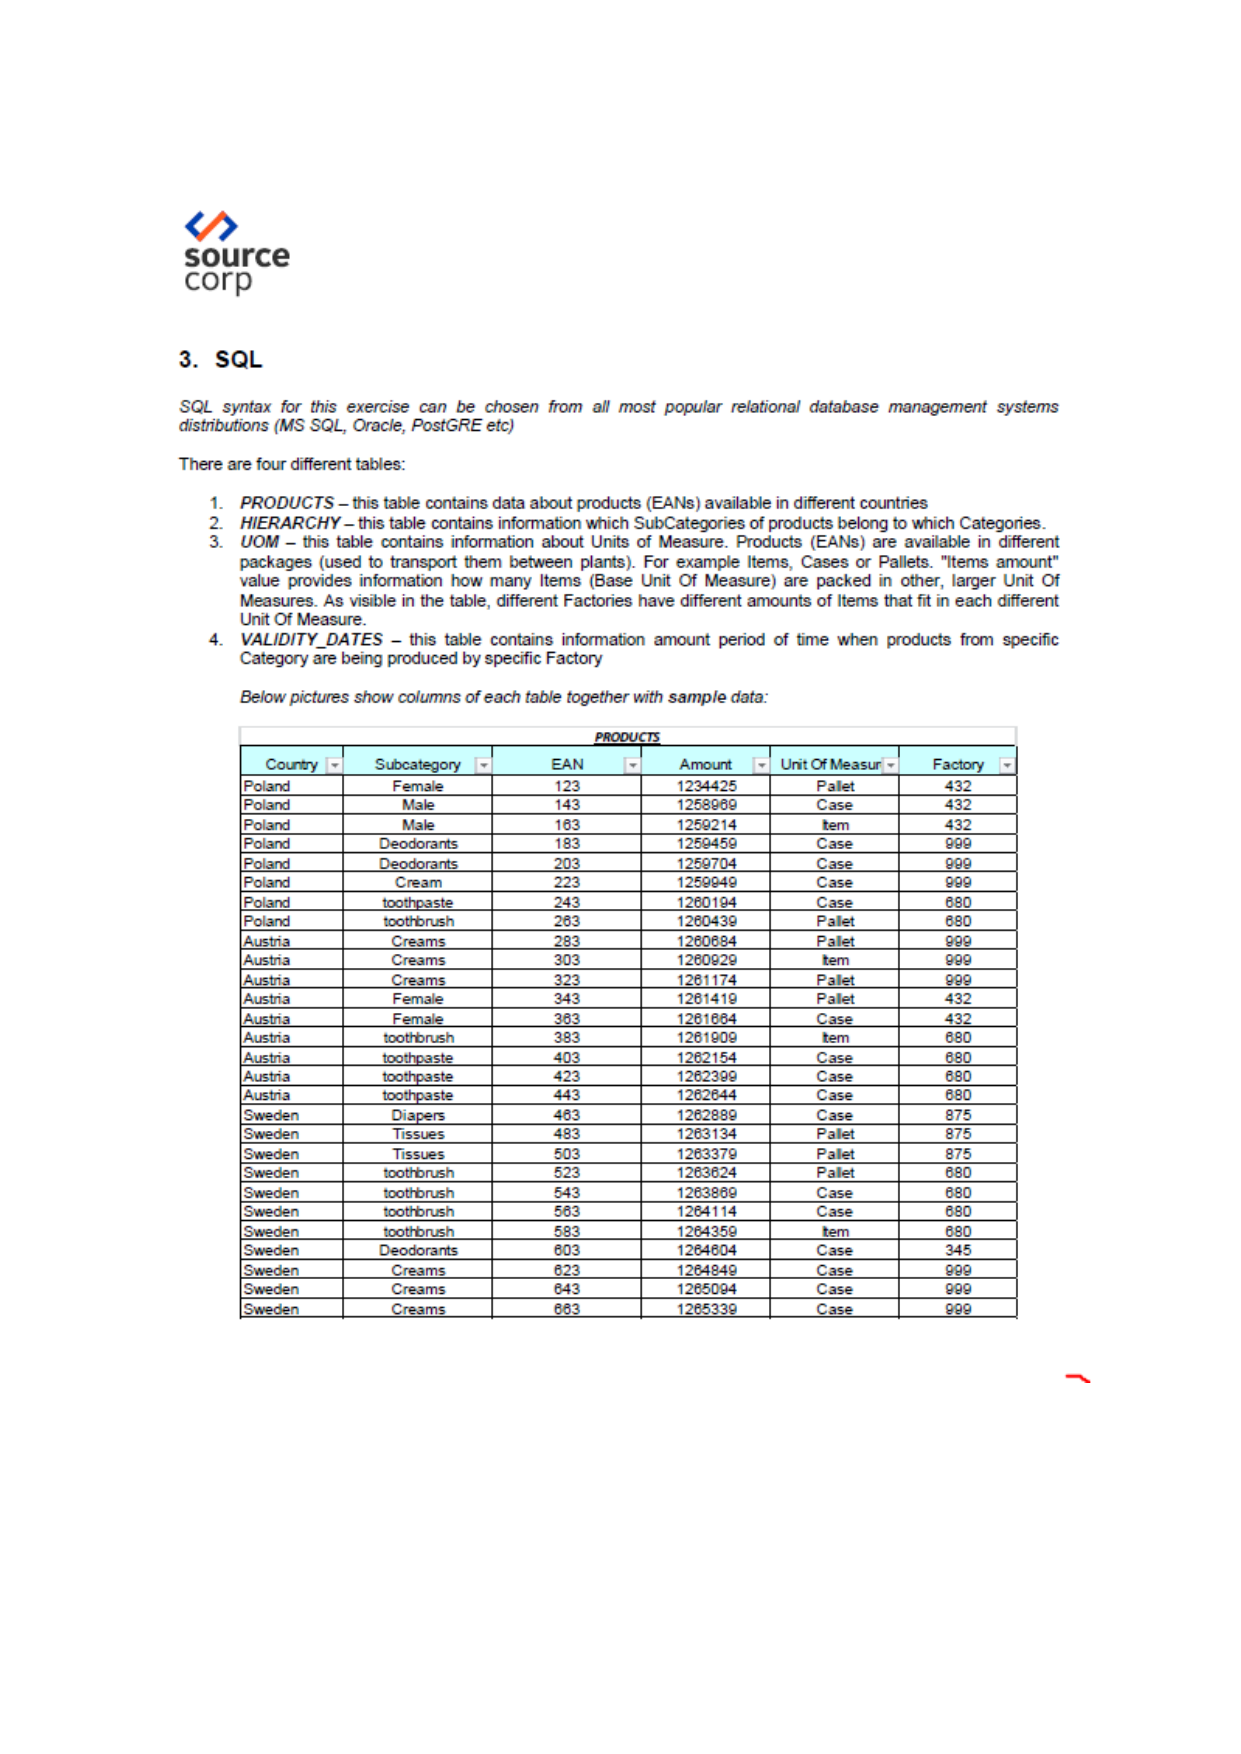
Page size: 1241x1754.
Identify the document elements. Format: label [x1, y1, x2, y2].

picture [150, 180, 1091, 1383]
